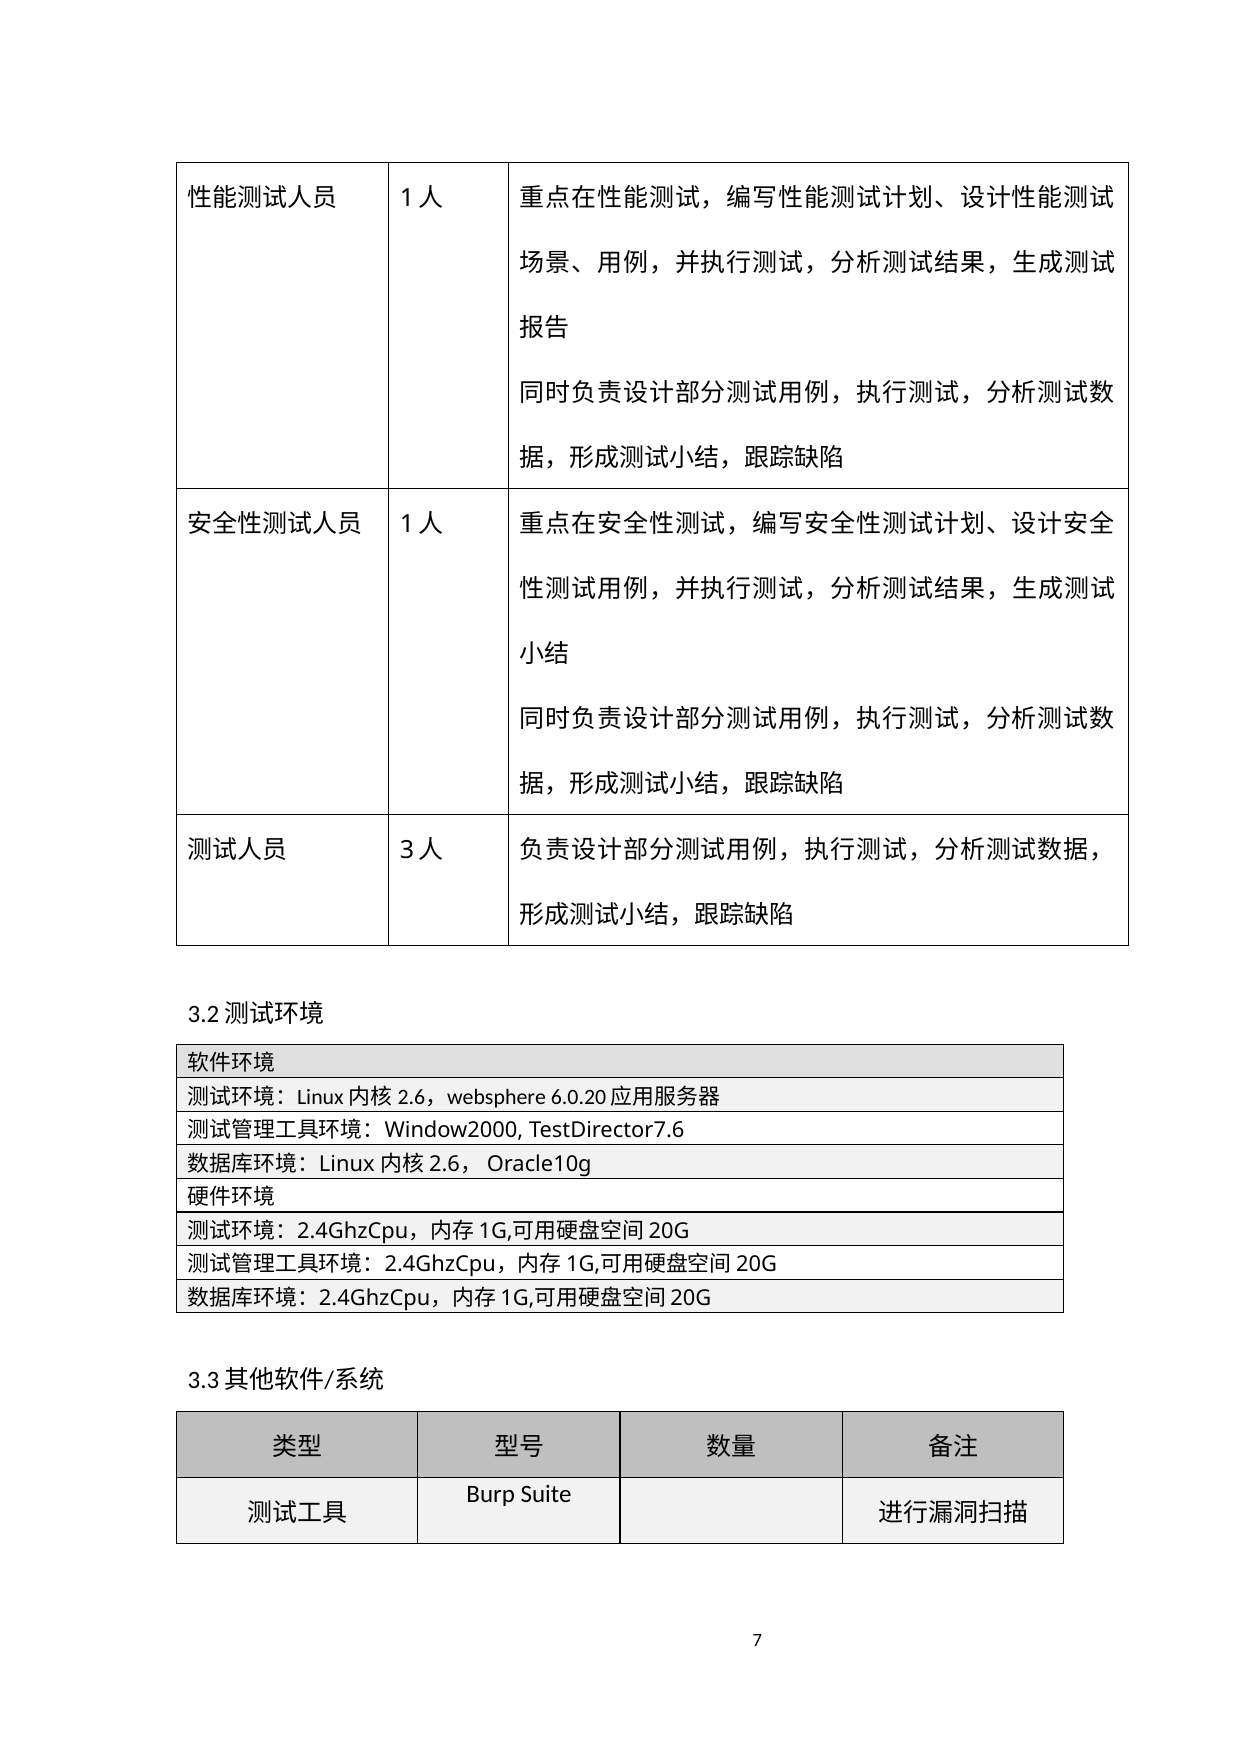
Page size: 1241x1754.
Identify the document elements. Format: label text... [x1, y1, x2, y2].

table_cell 进行漏洞扫描 [843, 1478, 1063, 1543]
table_header 型号 [418, 1412, 619, 1477]
table_cell 测试工具 [177, 1478, 417, 1543]
table_cell Burp Suite [418, 1478, 619, 1543]
text 3.3其他软件/系统 [187, 1346, 1053, 1411]
table_cell 1人 [389, 489, 508, 814]
table_cell 1人 [389, 163, 508, 488]
table_header 类型 [177, 1412, 417, 1477]
table_header 数量 [621, 1412, 842, 1477]
table_cell 重点在安全性测试，编写安全性测试计划、设计安全性测试用例，并执行测试，分析测试结果，生成测试小结 同时负责设计部分测试用例，执行测试，分析测试数据，形成测试小结，跟踪缺陷 [509, 489, 1128, 814]
table_header 备注 [843, 1412, 1063, 1477]
table_cell [621, 1478, 842, 1543]
table_cell 测试管理工具环境：2.4GhzCpu，内存1G,可用硬盘空间20G [177, 1246, 1063, 1278]
table_cell 测试人员 [177, 815, 388, 945]
table_cell 数据库环境：Linux 内核 2.6， Oracle10g [177, 1145, 1063, 1178]
table_header 软件环境 [177, 1045, 1063, 1077]
table_cell 数据库环境：2.4GhzCpu，内存1G,可用硬盘空间20G [177, 1280, 1063, 1312]
table_cell 3人 [389, 815, 508, 945]
table_cell 重点在性能测试，编写性能测试计划、设计性能测试场景、用例，并执行测试，分析测试结果，生成测试报告 同时负责设计部分测试用例，执行测试，分析测试数据，形成测试小结，跟踪缺陷 [509, 163, 1128, 488]
table_cell 负责设计部分测试用例，执行测试，分析测试数据，形成测试小结，跟踪缺陷 [509, 815, 1128, 945]
table_cell 测试环境：Linux 内核 2.6，websphere 6.0.20应用服务器 [177, 1078, 1063, 1111]
table_cell 测试管理工具环境：Window2000, TestDirector7.6 [177, 1112, 1063, 1144]
table_cell 硬件环境 [177, 1179, 1063, 1211]
table_cell 性能测试人员 [177, 163, 388, 488]
text 3.2测试环境 [187, 979, 1053, 1044]
table_cell 安全性测试人员 [177, 489, 388, 814]
table_cell 测试环境：2.4GhzCpu，内存1G,可用硬盘空间20G [177, 1213, 1063, 1245]
